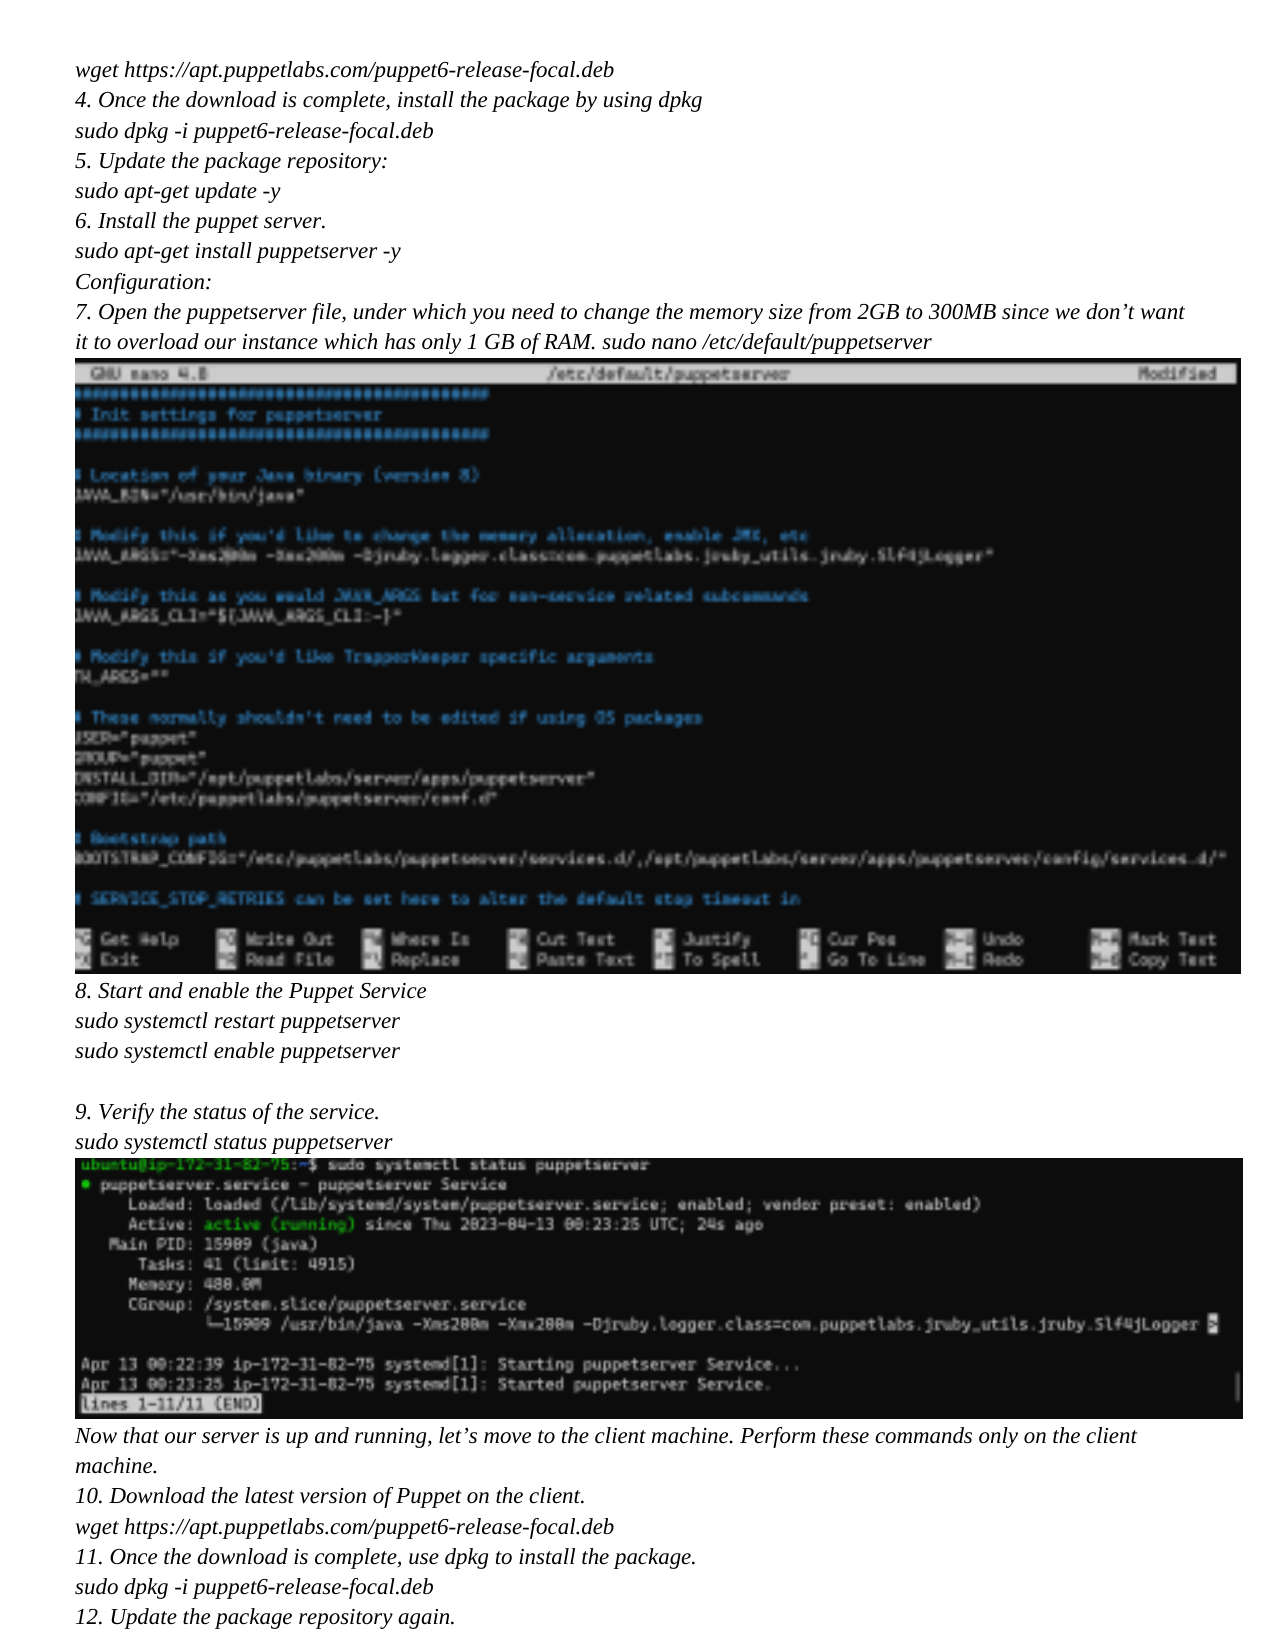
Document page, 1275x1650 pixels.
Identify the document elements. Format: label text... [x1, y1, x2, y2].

text 8. Start and enable the Puppet Service [75, 977, 1200, 1003]
picture [75, 358, 1241, 974]
text 12. Update the package repository again. [75, 1603, 1200, 1630]
text sudo dpkg -i puppet6-release-focal.deb [75, 117, 1200, 143]
text sudo apt-get update -y [75, 177, 1200, 203]
text 11. Once the download is complete, use dpkg to install the package. [75, 1543, 1200, 1569]
text 5. Update the package repository: [75, 147, 1200, 173]
text sudo systemctl enable puppetserver [75, 1037, 1200, 1064]
text sudo systemctl restart puppetserver [75, 1007, 1200, 1033]
text sudo apt-get install puppetserver -y [75, 237, 1200, 264]
text Configuration: [75, 268, 1200, 294]
text sudo dpkg -i puppet6-release-focal.deb [75, 1573, 1200, 1599]
text Now that our server is up and running, let’s move to the client machine. Perform these commands only on the client machine. [75, 1422, 1200, 1479]
text 4. Once the download is complete, install the package by using dpkg [75, 86, 1200, 113]
text 6. Install the puppet server. [75, 207, 1200, 234]
text wget https://apt.puppetlabs.com/puppet6-release-focal.deb [75, 1513, 1200, 1539]
text wget https://apt.puppetlabs.com/puppet6-release-focal.deb [75, 56, 1200, 83]
text sudo systemctl status puppetserver [75, 1128, 1200, 1154]
text 9. Verify the status of the service. [75, 1098, 1200, 1124]
text 7. Open the puppetserver file, under which you need to change the memory size from 2GB to 300MB since we don’t want it to overload our instance which has only 1 GB of RAM. sudo nano /etc/default/puppetserver [75, 298, 1200, 354]
text 10. Download the latest version of Puppet on the client. [75, 1483, 1200, 1509]
picture [75, 1158, 1243, 1419]
